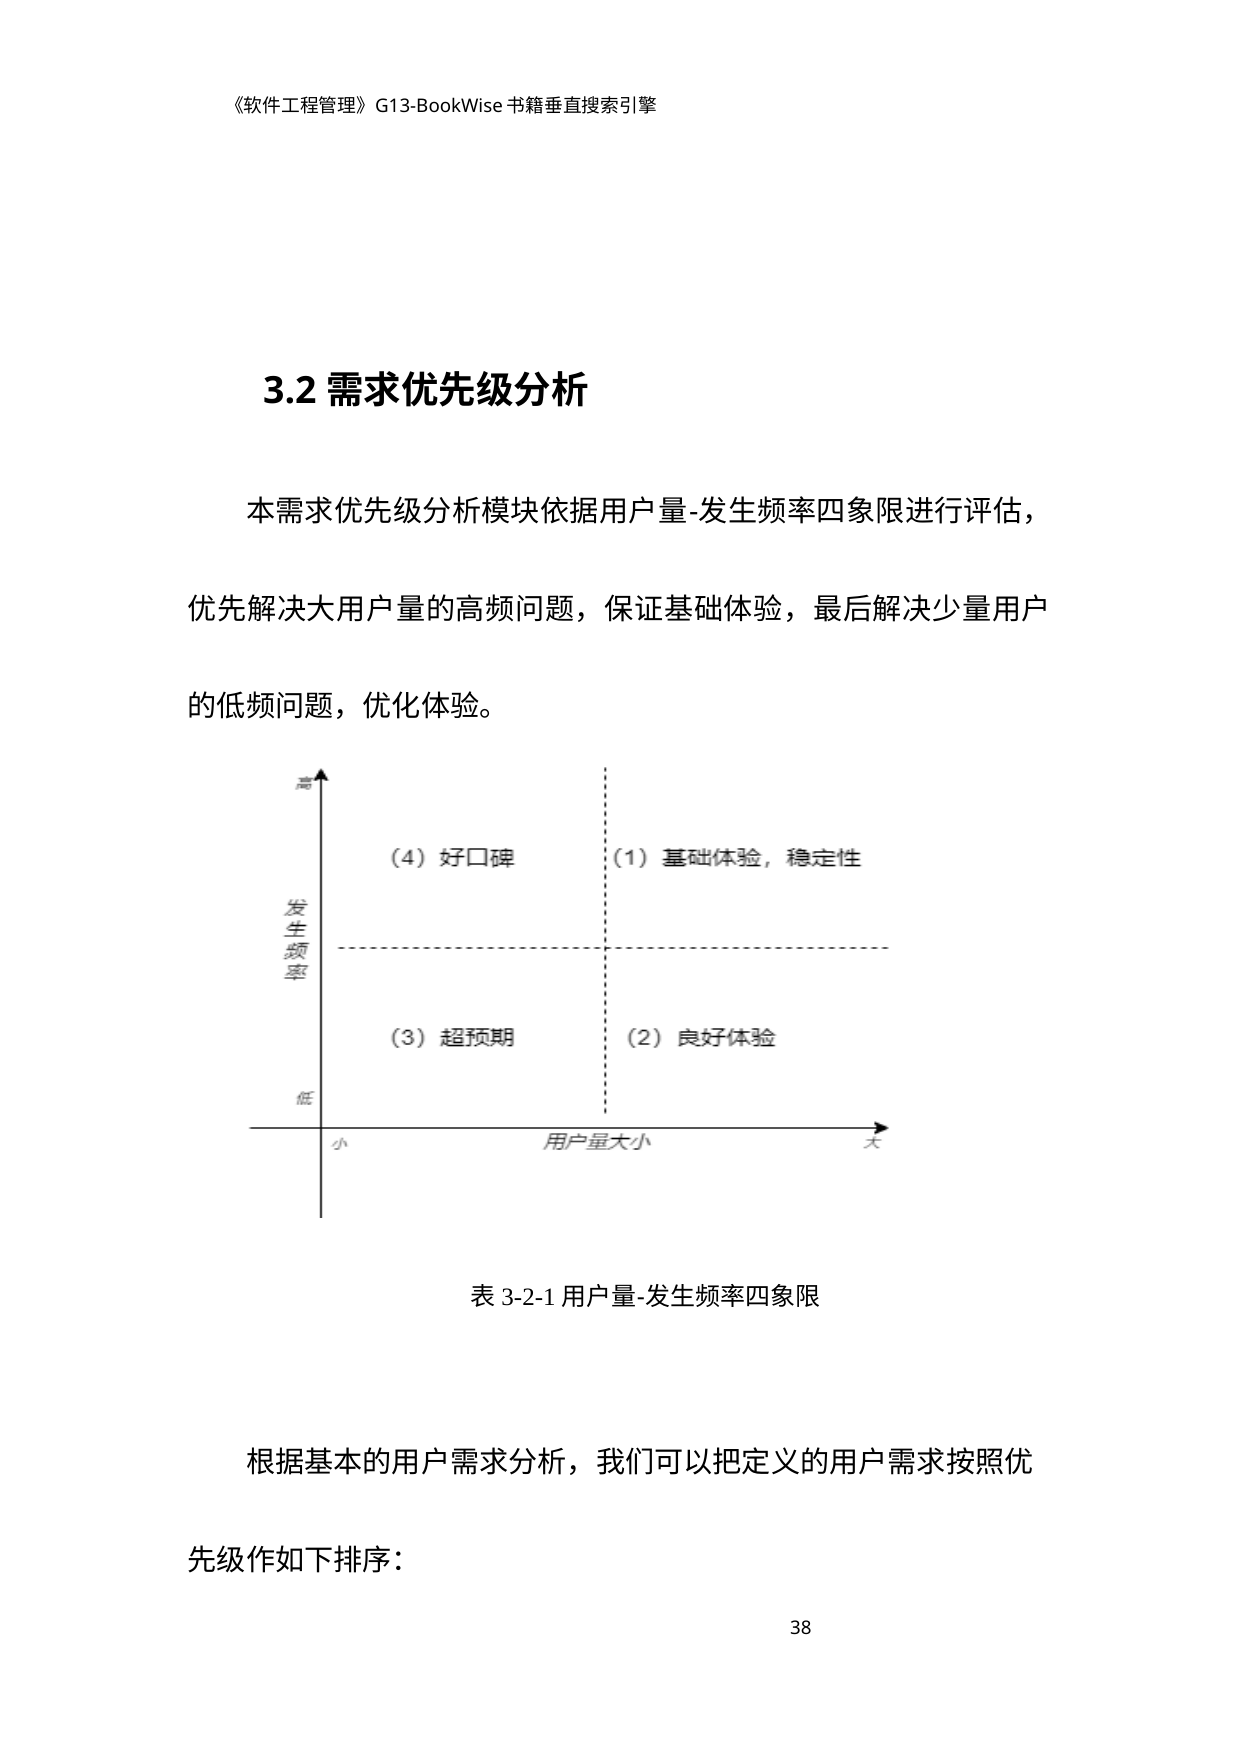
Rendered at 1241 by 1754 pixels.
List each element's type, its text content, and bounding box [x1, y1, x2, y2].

text 表 3-2-1 用户量-发生频率四象限 [187, 1262, 1053, 1327]
text 根据基本的用户需求分析，我们可以把定义的用户需求按照优先级作如下排序： [187, 1427, 1053, 1590]
text 本需求优先级分析模块依据用户量-发生频率四象限进行评估，优先解决大用户量的高频问题，保证基础体验，最后解决少量用户的低频问题，优化体验。 [187, 476, 1053, 736]
picture [237, 757, 905, 1218]
subtitle 3.2 需求优先级分析 [187, 355, 1053, 420]
